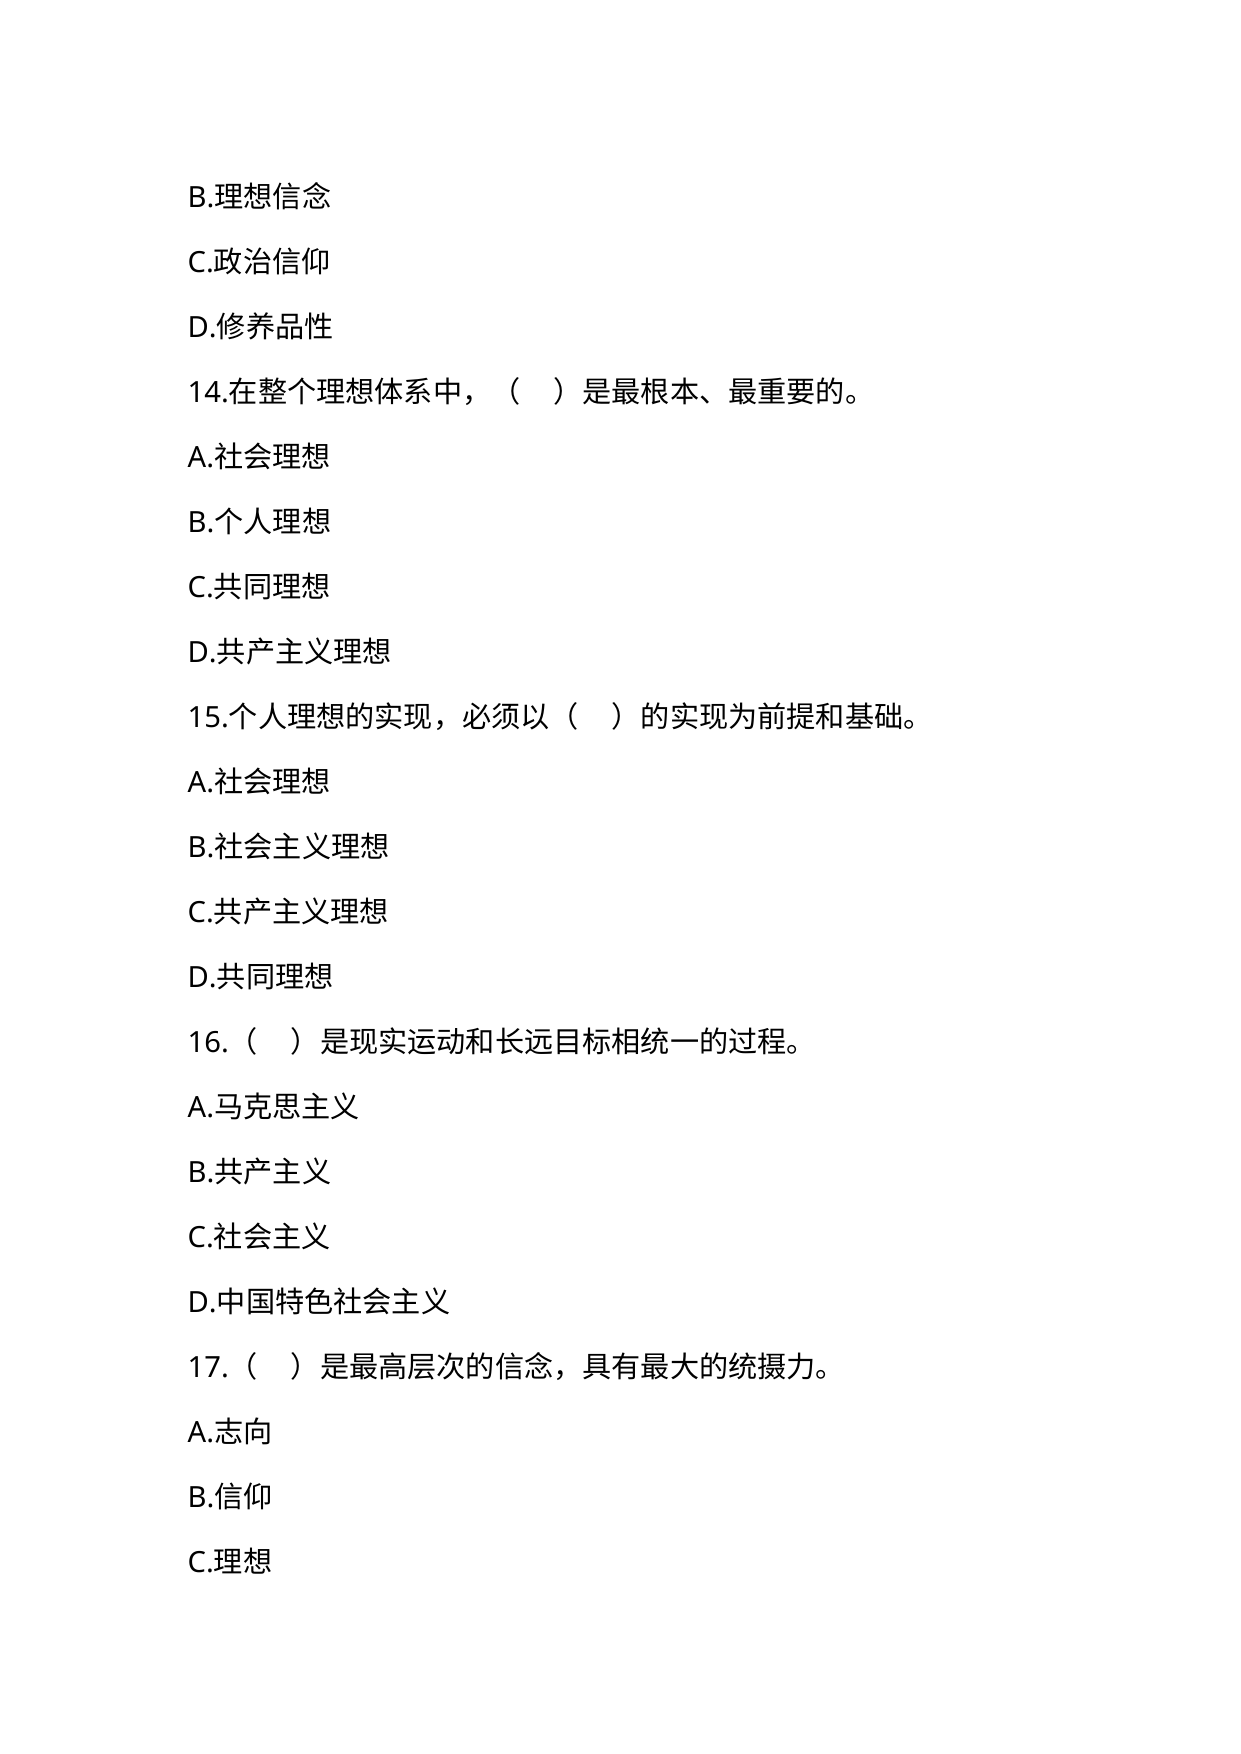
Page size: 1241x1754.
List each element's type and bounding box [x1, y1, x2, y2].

text [187, 162, 1053, 1592]
